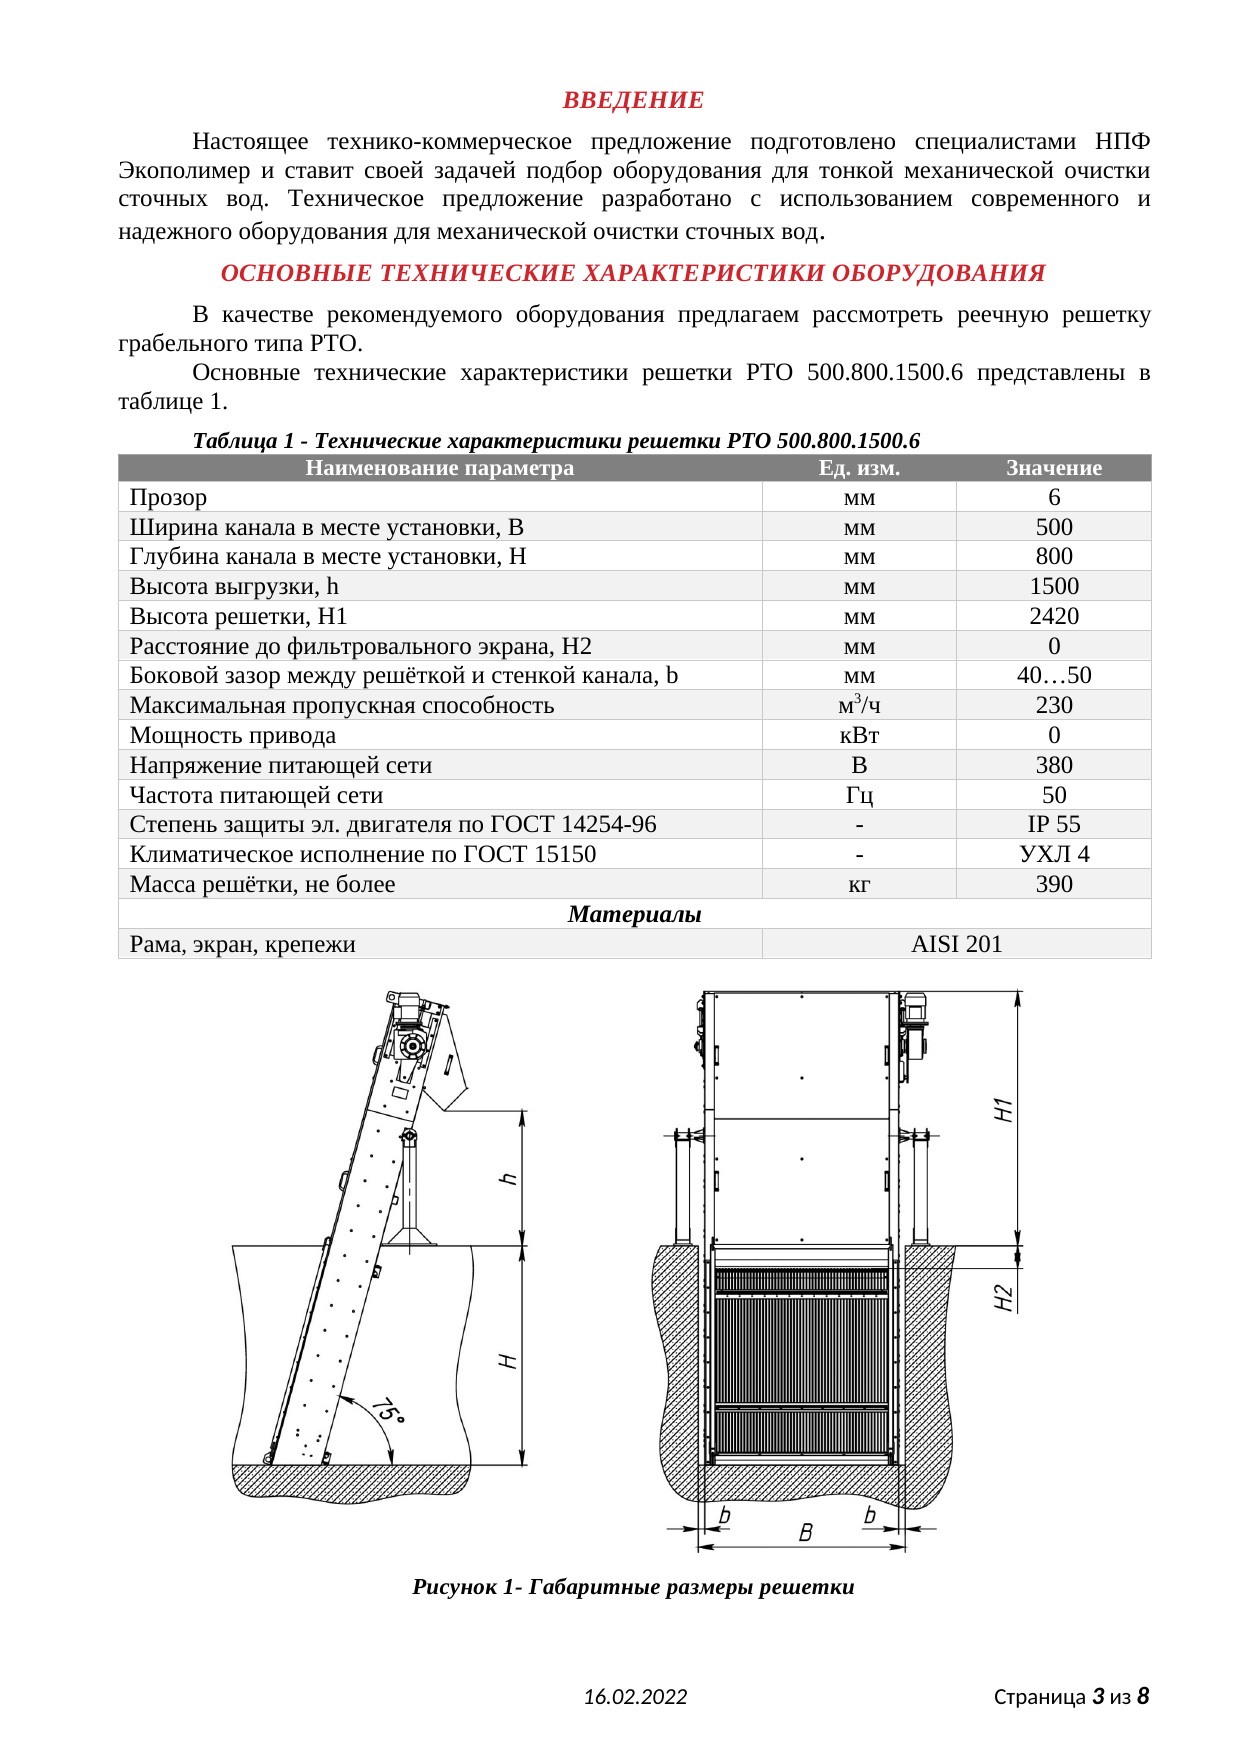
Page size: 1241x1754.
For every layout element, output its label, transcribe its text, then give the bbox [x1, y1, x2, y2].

table_cell - [763, 839, 956, 868]
table_cell В [763, 750, 956, 779]
table_cell Максимальная пропускная способность [119, 690, 762, 719]
table_cell Материалы [119, 899, 1151, 928]
table_cell мм [763, 482, 956, 511]
table_header Значение [957, 455, 1151, 481]
table_cell мм [763, 512, 956, 540]
table_cell кВт [763, 720, 956, 749]
table_cell Напряжение питающей сети [119, 750, 762, 779]
table_cell мм [763, 631, 956, 659]
table_cell мм [763, 661, 956, 689]
table_cell УХЛ 4 [957, 839, 1151, 868]
table_cell мм [763, 571, 956, 600]
table_cell 390 [957, 869, 1151, 898]
table_cell 50 [957, 780, 1151, 808]
table_cell 2420 [957, 601, 1151, 630]
table_header Ед. изм. [762, 455, 957, 481]
table_cell Гц [763, 780, 956, 808]
table_cell Мощность привода [119, 720, 762, 749]
table_cell Высота выгрузки, h [119, 571, 762, 600]
table_cell Ширина канала в месте установки, B [119, 512, 762, 540]
table_cell мм [763, 601, 956, 630]
text Основные технические характеристики решетки РТО 500.800.1500.6 представлены в таблице 1. [118, 357, 1152, 414]
table_cell 1500 [957, 571, 1151, 600]
table_cell 800 [957, 541, 1151, 570]
text В качестве рекомендуемого оборудования предлагаем рассмотреть реечную решетку грабельного типа РТО. [118, 299, 1152, 357]
table_cell IP 55 [957, 810, 1151, 838]
text Настоящее технико-коммерческое предложение подготовлено специалистами НПФ Экополимер и ставит своей задачей подбор оборудования для тонкой механической очистки сточных вод. Техническое предложение разработано с использованием современного и надежного оборудования для механической очистки сточных вод. [118, 126, 1152, 246]
table_cell Прозор [119, 482, 762, 511]
subtitle Основные технические характеристики оборудования [118, 258, 1152, 287]
text Хрьков – 2022Введение [118, 85, 1152, 113]
table_cell 6 [957, 482, 1151, 511]
table_cell Боковой зазор между решёткой и стенкой канала, b [119, 661, 762, 689]
table_cell 0 [957, 720, 1151, 749]
table_cell - [763, 810, 956, 838]
table_cell Климатическое исполнение по ГОСТ 15150 [119, 839, 762, 868]
subtitle Рисунок 1- Габаритные размеры решетки [118, 1573, 1152, 1599]
table_cell 230 [957, 690, 1151, 719]
table_cell Высота решетки, H1 [119, 601, 762, 630]
table_cell м3/ч [763, 690, 956, 719]
table_cell AISI 201 [763, 929, 1151, 957]
text Таблица 1 - Технические характеристики решетки РТО 500.800.1500.6 [118, 427, 1152, 453]
table_cell Расстояние до фильтровального экрана, H2 [119, 631, 762, 659]
table_cell Масса решётки, не более [119, 869, 762, 898]
table_cell мм [763, 541, 956, 570]
table_cell Рама, экран, крепежи [119, 929, 762, 957]
picture [227, 986, 1043, 1561]
table_cell 0 [957, 631, 1151, 659]
table_cell Глубина канала в месте установки, H [119, 541, 762, 570]
table_cell Частота питающей сети [119, 780, 762, 808]
table_cell 500 [957, 512, 1151, 540]
table_cell Степень защиты эл. двигателя по ГОСТ 14254-96 [119, 810, 762, 838]
table_cell 40…50 [957, 661, 1151, 689]
table_header Наименование параметра [119, 455, 762, 481]
table_cell 380 [957, 750, 1151, 779]
table_cell кг [763, 869, 956, 898]
